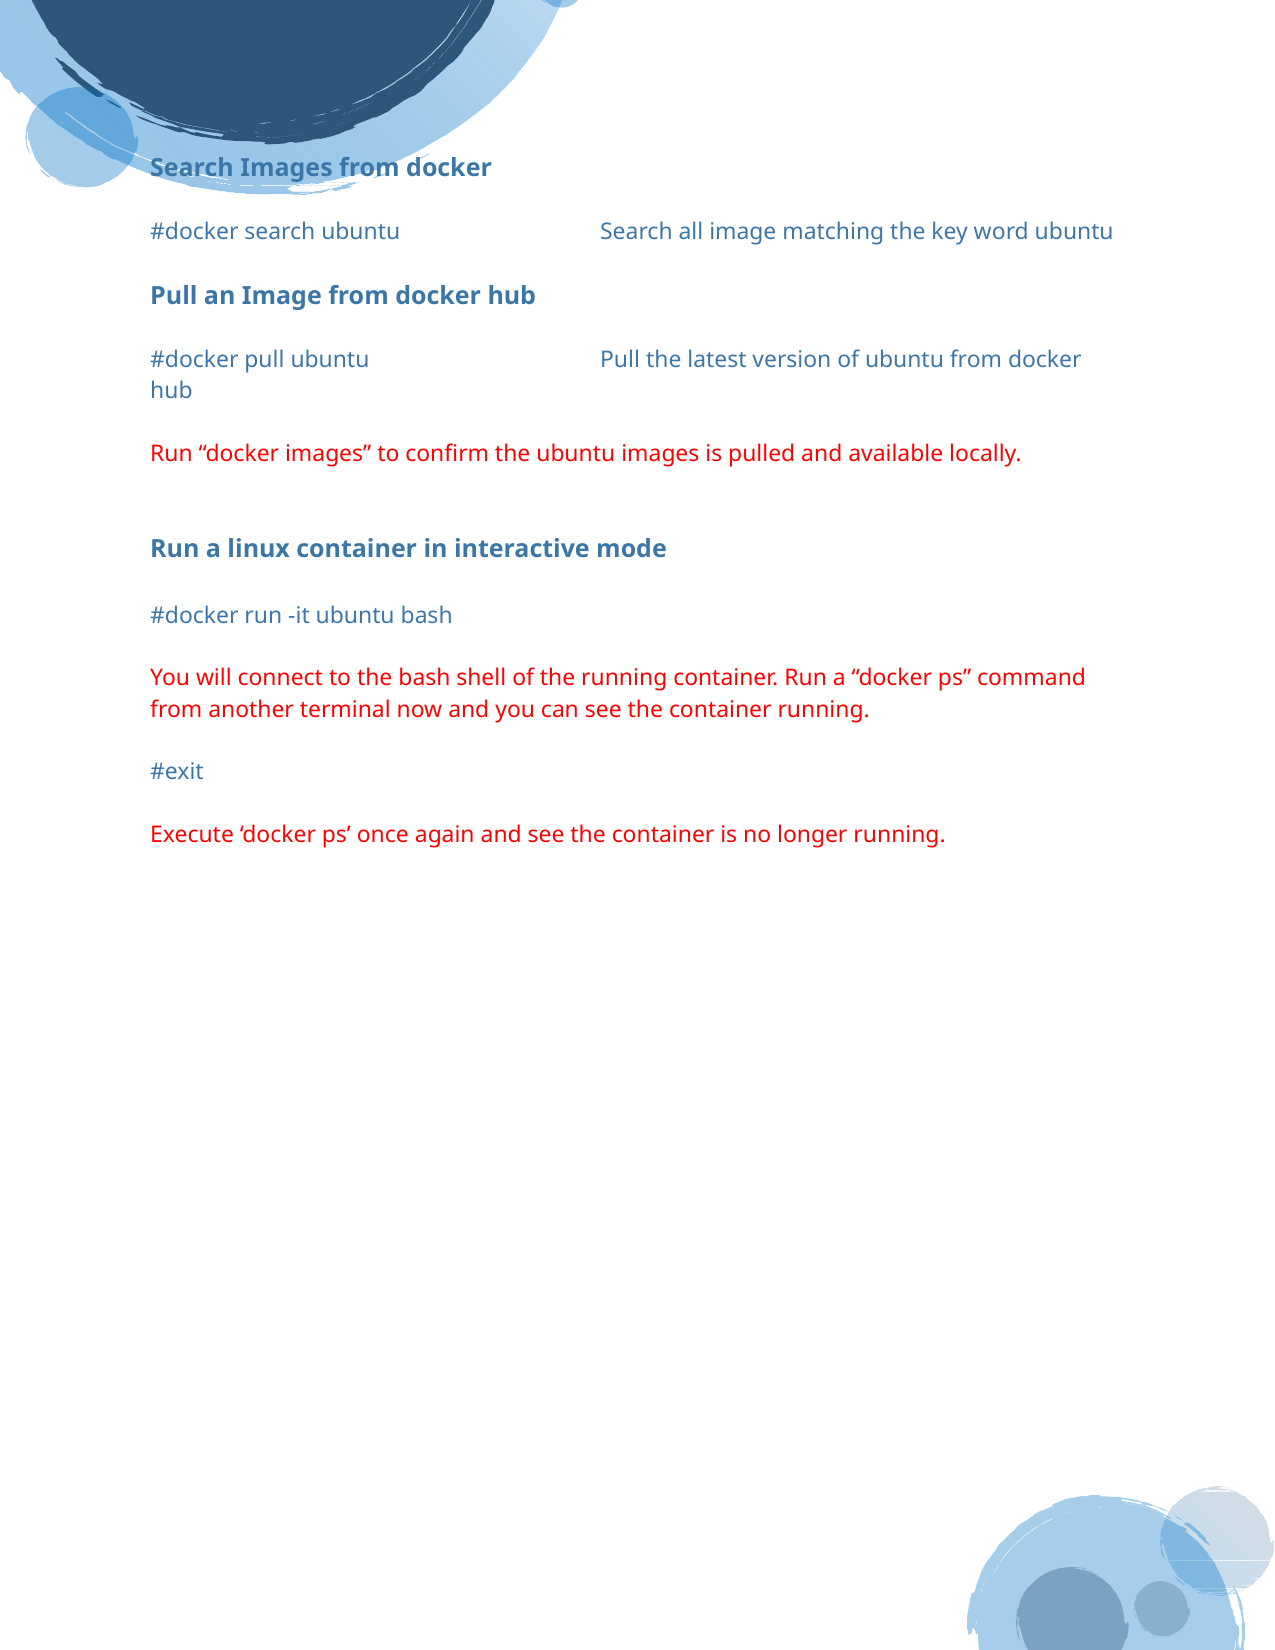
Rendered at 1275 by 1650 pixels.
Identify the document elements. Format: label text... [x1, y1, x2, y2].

subtitle You will connect to the bash shell of the running container. Run a “docker ps” command from another terminal now and you can see the container running. [150, 661, 1125, 724]
subtitle #exit [150, 755, 1125, 786]
subtitle Execute ‘docker ps’ once again and see the container is no longer running. [150, 817, 1125, 849]
subtitle #docker run -it ubuntu bash [150, 599, 1125, 630]
subtitle #docker search ubuntu Search all image matching the key word ubuntu [150, 215, 1125, 247]
subtitle Run “docker images” to confirm the ubuntu images is pulled and available locally. [150, 437, 1125, 468]
subtitle Run a linux container in interactive mode [150, 531, 1125, 565]
subtitle Search Images from docker [150, 150, 1125, 184]
subtitle #docker pull ubuntu Pull the latest version of ubuntu from docker hub [150, 343, 1125, 406]
subtitle Pull an Image from docker hub [150, 278, 1125, 312]
